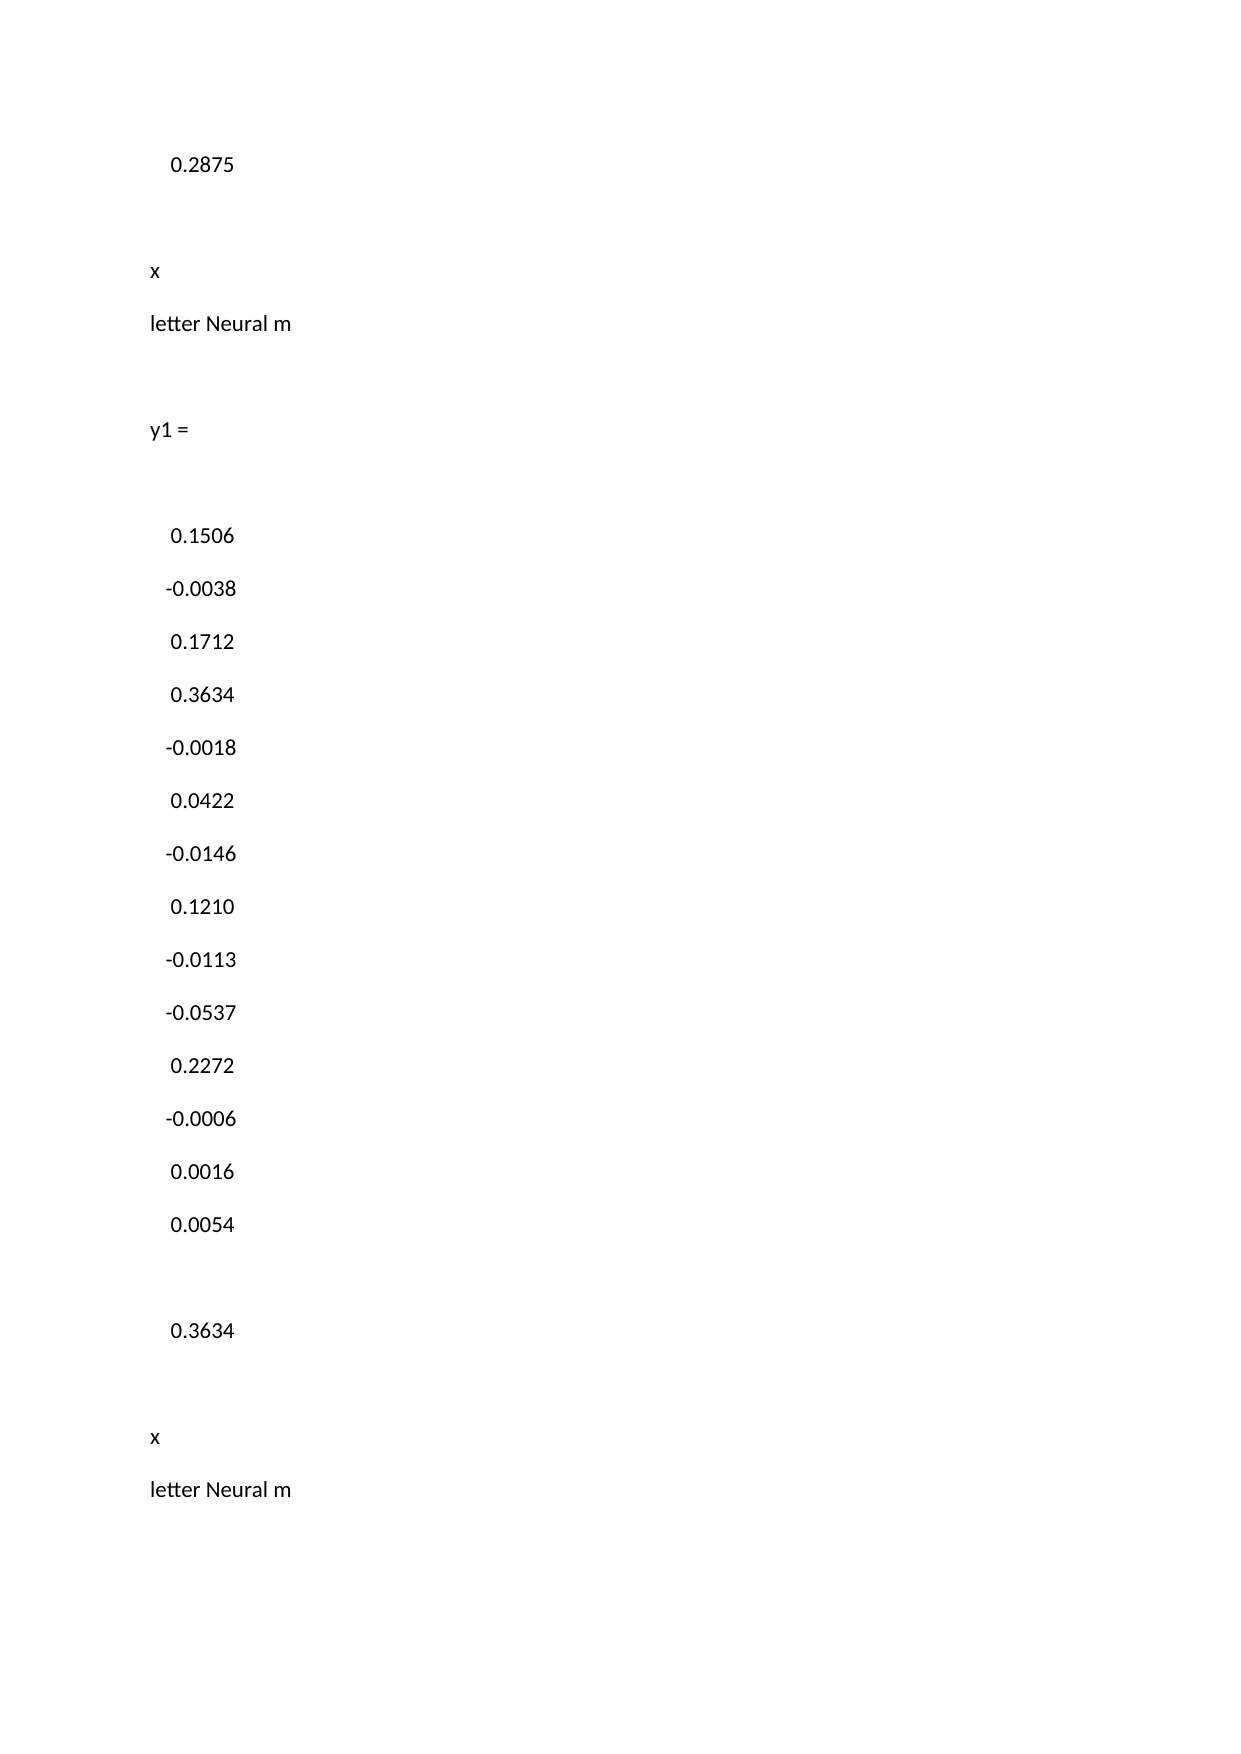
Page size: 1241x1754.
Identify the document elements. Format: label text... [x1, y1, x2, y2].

text 0.0016 [150, 1157, 1090, 1185]
text letter Neural m [150, 1476, 1090, 1503]
text x [150, 256, 1090, 284]
text y1 = [150, 415, 1090, 443]
text -0.0537 [150, 998, 1090, 1026]
text -0.0038 [150, 574, 1090, 602]
text -0.0006 [150, 1104, 1090, 1132]
text -0.0146 [150, 839, 1090, 867]
text 0.0422 [150, 786, 1090, 814]
text letter Neural m [150, 309, 1090, 337]
text 0.3634 [150, 680, 1090, 708]
text x [150, 1422, 1090, 1451]
text 0.2272 [150, 1051, 1090, 1079]
text 0.2875 [150, 150, 1090, 178]
text 0.1506 [150, 521, 1090, 549]
text -0.0113 [150, 945, 1090, 973]
text 0.1210 [150, 892, 1090, 920]
text 0.3634 [150, 1316, 1090, 1344]
text 0.1712 [150, 627, 1090, 655]
text -0.0018 [150, 733, 1090, 761]
text 0.0054 [150, 1210, 1090, 1238]
